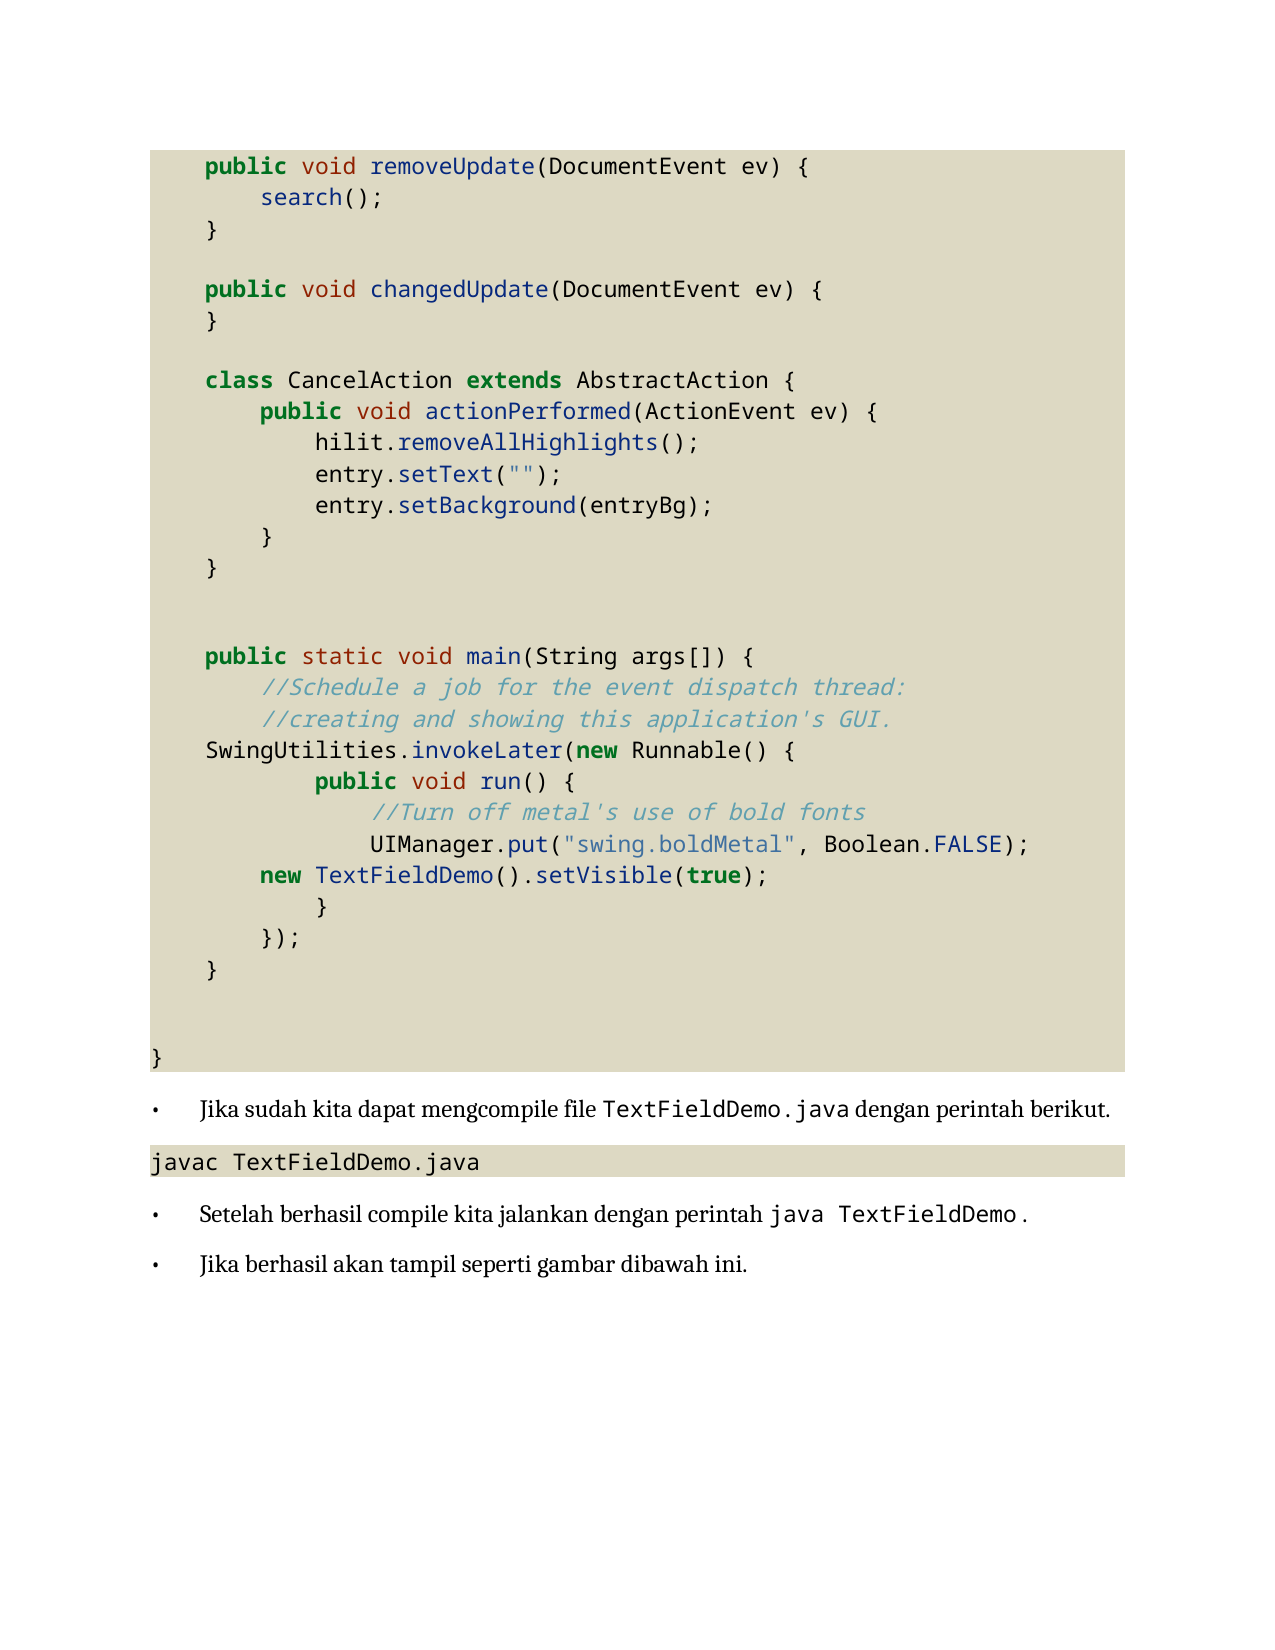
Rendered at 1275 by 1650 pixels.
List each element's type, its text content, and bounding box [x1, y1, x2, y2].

list Jika berhasil akan tampil seperti gambar dibawah ini. [150, 1249, 1125, 1278]
text javac TextFieldDemo.java [150, 1145, 1125, 1177]
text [150, 150, 1125, 1072]
list Jika sudah kita dapat mengcompile file TextFieldDemo.java dengan perintah berikut. [150, 1093, 1125, 1124]
list Setelah berhasil compile kita jalankan dengan perintah java TextFieldDemo . [150, 1197, 1125, 1229]
